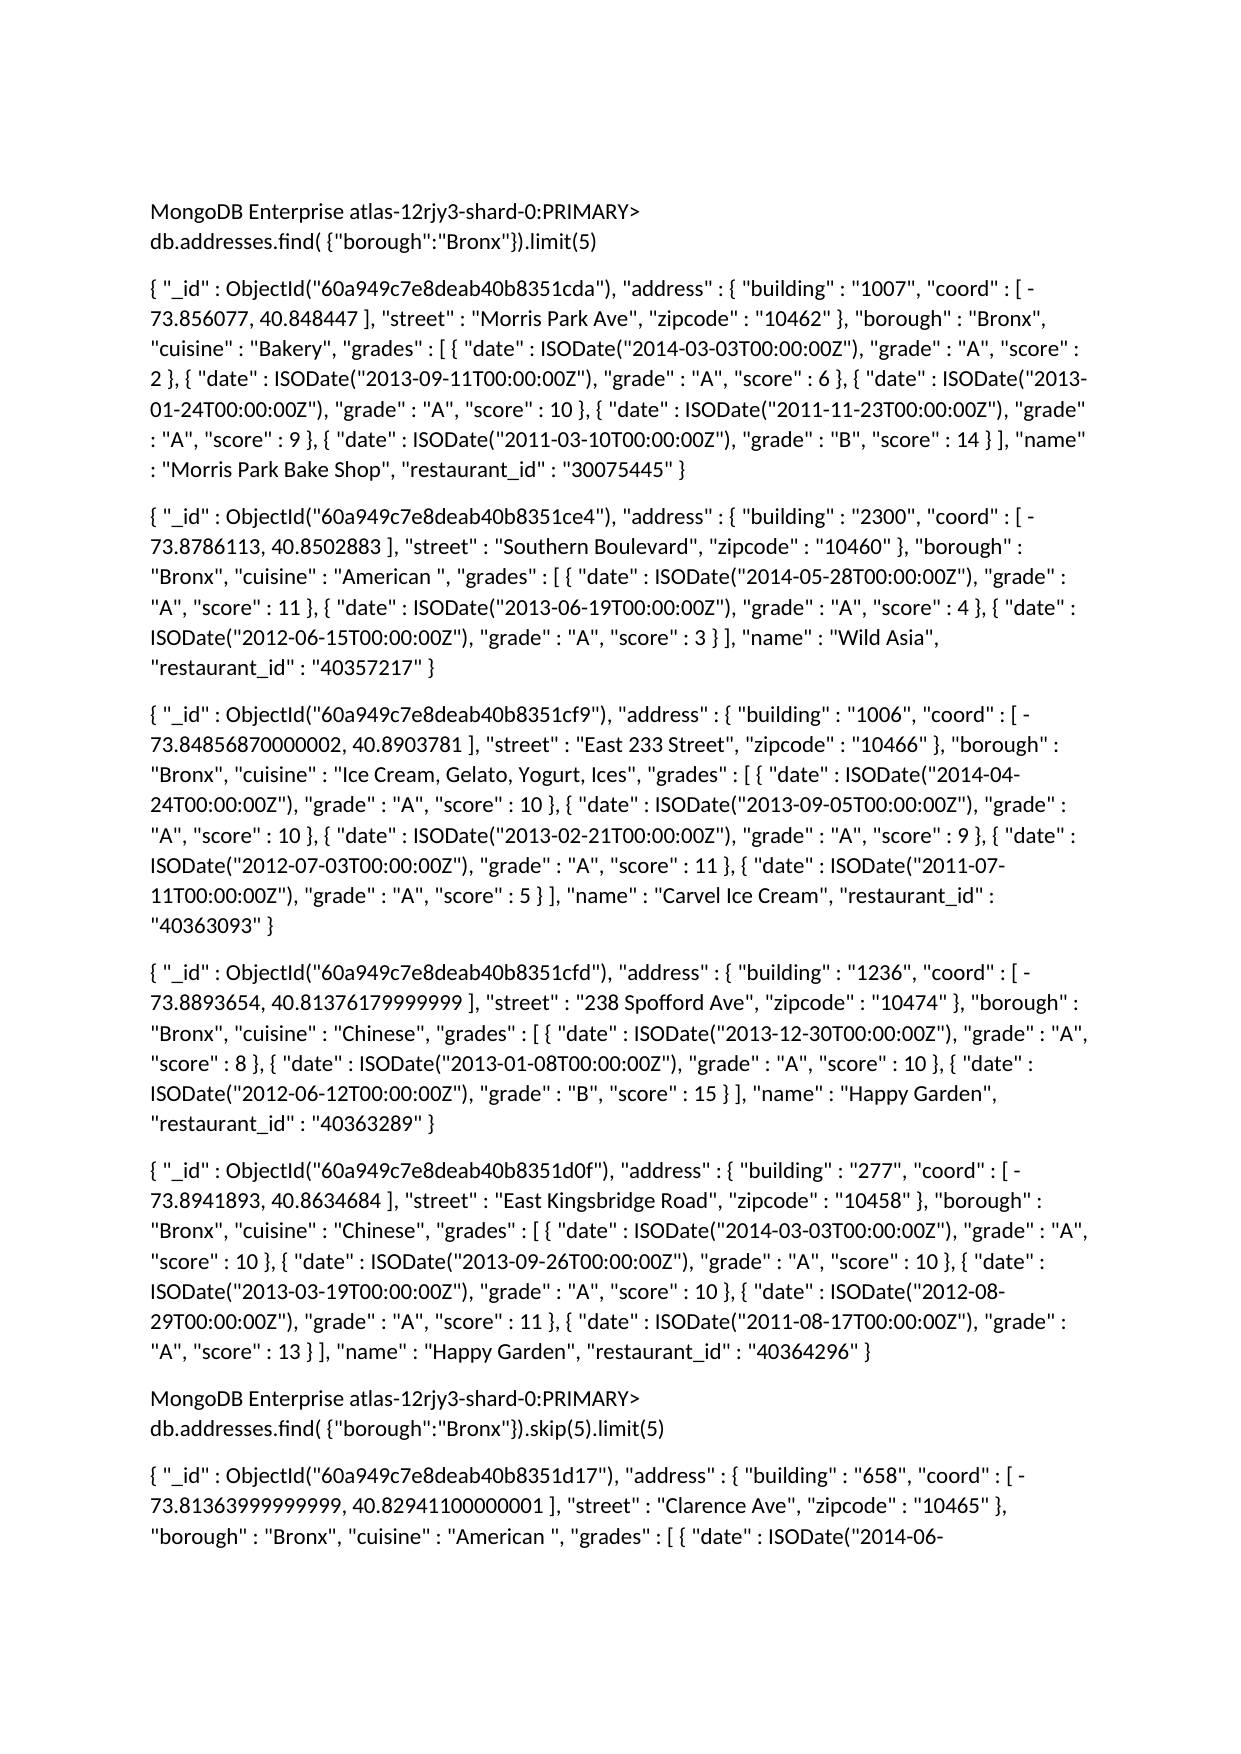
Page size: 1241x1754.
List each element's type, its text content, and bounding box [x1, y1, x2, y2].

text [150, 1461, 1090, 1550]
text { "_id" : ObjectId("60a949c7e8deab40b8351ce4"), "address" : { "building" : "2300", "coord" : [ -73.8786113, 40.8502883 ], "street" : "Southern Boulevard", "zipcode" : "10460" }, "borough" : "Bronx", "cuisine" : "American ", "grades" : [ { "date" : ISODate("2014-05-28T00:00:00Z"), "grade" : "A", "score" : 11 }, { "date" : ISODate("2013-06-19T00:00:00Z"), "grade" : "A", "score" : 4 }, { "date" : ISODate("2012-06-15T00:00:00Z"), "grade" : "A", "score" : 3 } ], "name" : "Wild Asia", "restaurant_id" : "40357217" } [150, 502, 1090, 681]
text { "_id" : ObjectId("60a949c7e8deab40b8351cf9"), "address" : { "building" : "1006", "coord" : [ -73.84856870000002, 40.8903781 ], "street" : "East 233 Street", "zipcode" : "10466" }, "borough" : "Bronx", "cuisine" : "Ice Cream, Gelato, Yogurt, Ices", "grades" : [ { "date" : ISODate("2014-04-24T00:00:00Z"), "grade" : "A", "score" : 10 }, { "date" : ISODate("2013-09-05T00:00:00Z"), "grade" : "A", "score" : 10 }, { "date" : ISODate("2013-02-21T00:00:00Z"), "grade" : "A", "score" : 9 }, { "date" : ISODate("2012-07-03T00:00:00Z"), "grade" : "A", "score" : 11 }, { "date" : ISODate("2011-07-11T00:00:00Z"), "grade" : "A", "score" : 5 } ], "name" : "Carvel Ice Cream", "restaurant_id" : "40363093" } [150, 700, 1090, 939]
text { "_id" : ObjectId("60a949c7e8deab40b8351cda"), "address" : { "building" : "1007", "coord" : [ -73.856077, 40.848447 ], "street" : "Morris Park Ave", "zipcode" : "10462" }, "borough" : "Bronx", "cuisine" : "Bakery", "grades" : [ { "date" : ISODate("2014-03-03T00:00:00Z"), "grade" : "A", "score" : 2 }, { "date" : ISODate("2013-09-11T00:00:00Z"), "grade" : "A", "score" : 6 }, { "date" : ISODate("2013-01-24T00:00:00Z"), "grade" : "A", "score" : 10 }, { "date" : ISODate("2011-11-23T00:00:00Z"), "grade" : "A", "score" : 9 }, { "date" : ISODate("2011-03-10T00:00:00Z"), "grade" : "B", "score" : 14 } ], "name" : "Morris Park Bake Shop", "restaurant_id" : "30075445" } [150, 274, 1090, 483]
text MongoDB Enterprise atlas-12rjy3-shard-0:PRIMARY> db.addresses.find( {"borough":"Bronx"}).skip(5).limit(5) [150, 1384, 1090, 1443]
text { "_id" : ObjectId("60a949c7e8deab40b8351cfd"), "address" : { "building" : "1236", "coord" : [ -73.8893654, 40.81376179999999 ], "street" : "238 Spofford Ave", "zipcode" : "10474" }, "borough" : "Bronx", "cuisine" : "Chinese", "grades" : [ { "date" : ISODate("2013-12-30T00:00:00Z"), "grade" : "A", "score" : 8 }, { "date" : ISODate("2013-01-08T00:00:00Z"), "grade" : "A", "score" : 10 }, { "date" : ISODate("2012-06-12T00:00:00Z"), "grade" : "B", "score" : 15 } ], "name" : "Happy Garden", "restaurant_id" : "40363289" } [150, 958, 1090, 1137]
text { "_id" : ObjectId("60a949c7e8deab40b8351d0f"), "address" : { "building" : "277", "coord" : [ -73.8941893, 40.8634684 ], "street" : "East Kingsbridge Road", "zipcode" : "10458" }, "borough" : "Bronx", "cuisine" : "Chinese", "grades" : [ { "date" : ISODate("2014-03-03T00:00:00Z"), "grade" : "A", "score" : 10 }, { "date" : ISODate("2013-09-26T00:00:00Z"), "grade" : "A", "score" : 10 }, { "date" : ISODate("2013-03-19T00:00:00Z"), "grade" : "A", "score" : 10 }, { "date" : ISODate("2012-08-29T00:00:00Z"), "grade" : "A", "score" : 11 }, { "date" : ISODate("2011-08-17T00:00:00Z"), "grade" : "A", "score" : 13 } ], "name" : "Happy Garden", "restaurant_id" : "40364296" } [150, 1156, 1090, 1366]
text MongoDB Enterprise atlas-12rjy3-shard-0:PRIMARY> db.addresses.find( {"borough":"Bronx"}).limit(5) [150, 197, 1090, 255]
